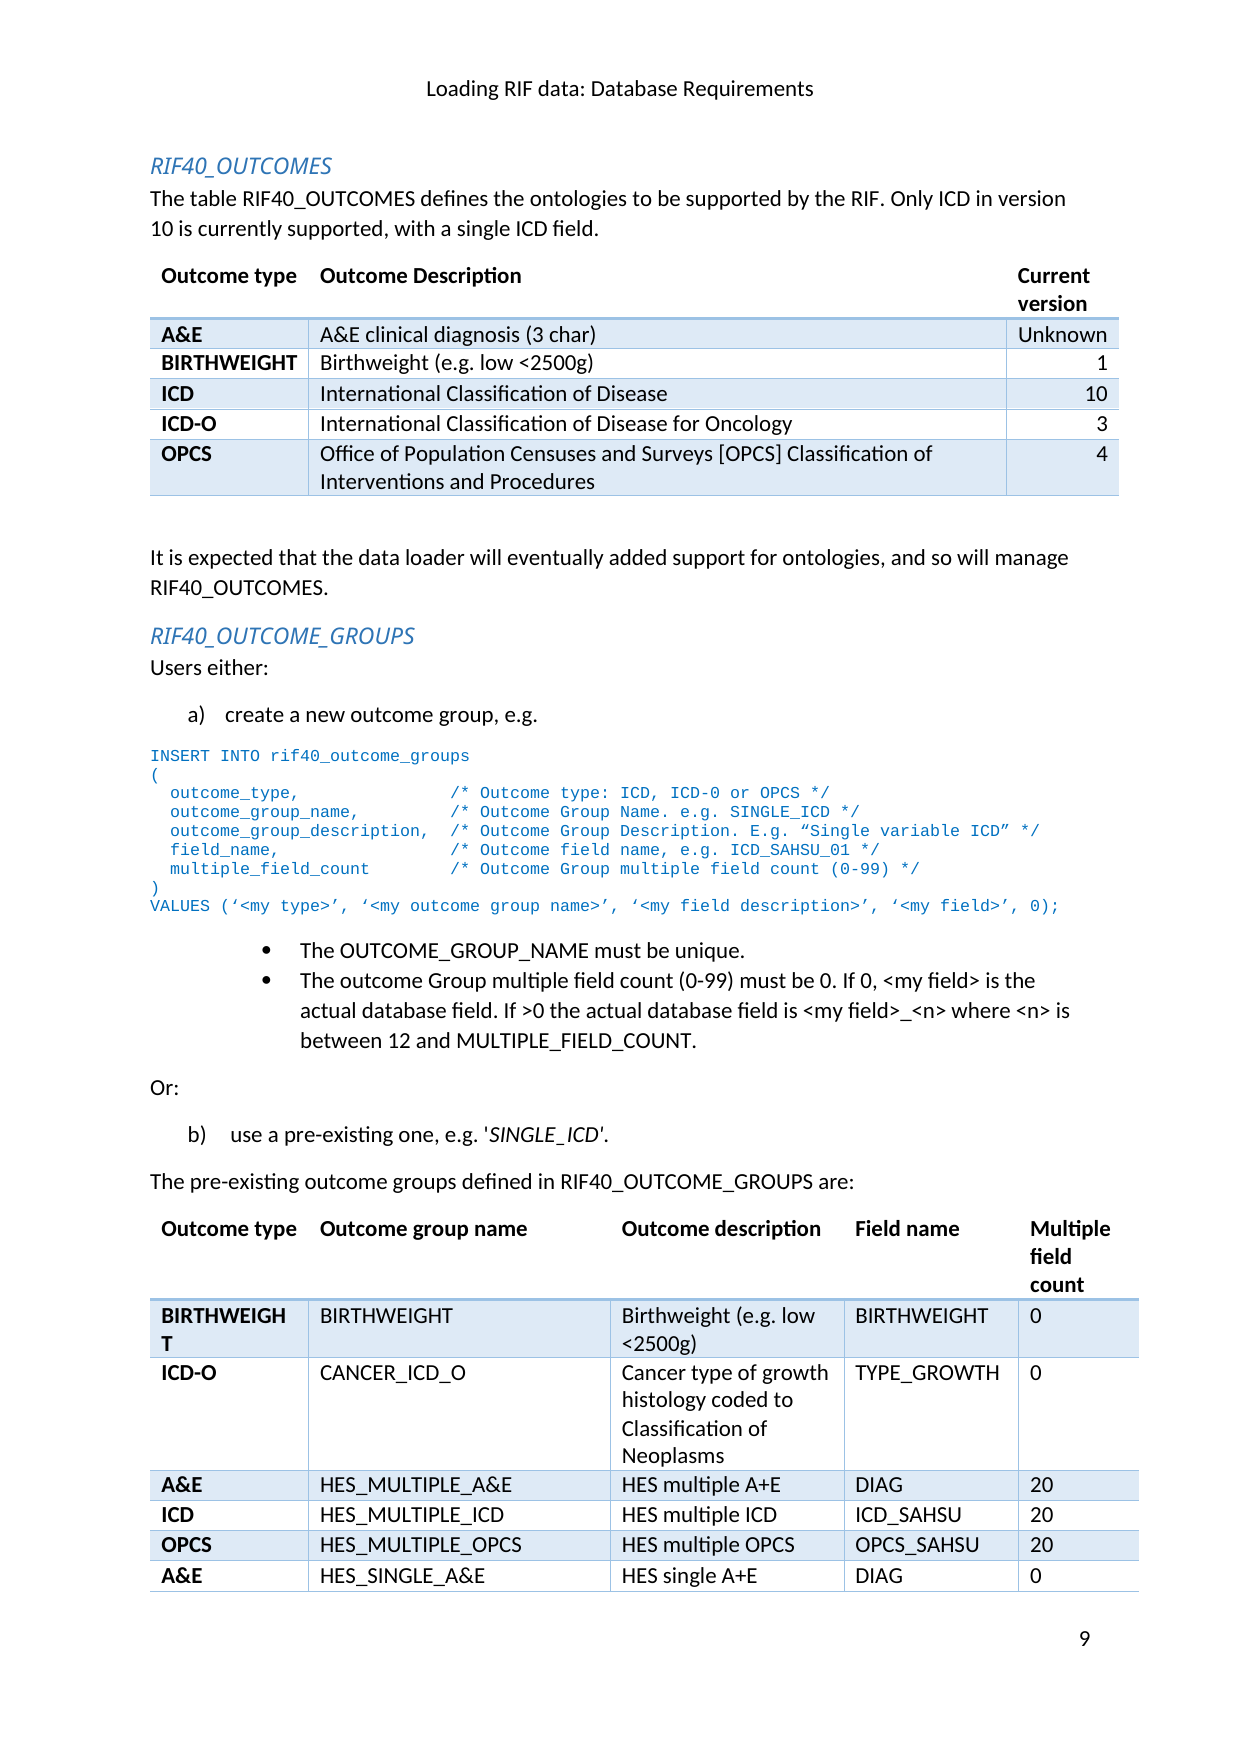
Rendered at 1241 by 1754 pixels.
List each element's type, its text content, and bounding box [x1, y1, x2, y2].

table_cell OPCS [150, 440, 308, 495]
table_cell 10 [1007, 379, 1119, 408]
table_cell Office of Population Censuses and Surveys [OPCS] Classification of Interventions and Procedures [309, 440, 1006, 495]
table_cell DIAG [845, 1471, 1018, 1500]
table_cell International Classification of Disease for Oncology [309, 410, 1006, 439]
table_cell 1 [1007, 349, 1119, 378]
table_cell HES multiple ICD [611, 1501, 844, 1530]
subtitle RIF40_OUTCOME_GROUPS [150, 620, 1090, 651]
table_cell CANCER_ICD_O [309, 1358, 610, 1470]
table_cell HES_MULTIPLE_OPCS [309, 1531, 610, 1560]
table_cell Cancer type of growth histology coded to Classification of Neoplasms [611, 1358, 844, 1470]
text outcome_type, /* Outcome type: ICD, ICD-0 or OPCS */ [150, 785, 1090, 804]
table_cell Unknown [1007, 320, 1119, 348]
text The pre-existing outcome groups defined in RIF40_OUTCOME_GROUPS are: [150, 1167, 1090, 1195]
text ) [150, 879, 1090, 898]
table_cell BIRTHWEIGHT [150, 349, 308, 378]
table_header Outcome type [150, 1214, 308, 1298]
table_cell DIAG [845, 1561, 1018, 1591]
table_cell ICD [150, 379, 308, 408]
table_header Outcome group name [309, 1214, 610, 1298]
table_cell HES single A+E [611, 1561, 844, 1591]
text outcome_group_name, /* Outcome Group Name. e.g. SINGLE_ICD */ [150, 804, 1090, 823]
table_cell International Classification of Disease [309, 379, 1006, 408]
list use a pre-existing one, e.g. 'SINGLE_ICD'. [187, 1120, 1090, 1148]
table_header Multiple field count [1019, 1214, 1139, 1298]
table_cell A&E [150, 320, 308, 348]
text ( [150, 766, 1090, 785]
table_cell 20 [1019, 1531, 1139, 1560]
table_cell A&E clinical diagnosis (3 char) [309, 320, 1006, 348]
table_cell HES multiple A+E [611, 1471, 844, 1500]
table_header Current version [1006, 261, 1119, 317]
table_cell 3 [1007, 410, 1119, 439]
table_cell OPCS [150, 1531, 308, 1560]
text The table RIF40_OUTCOMES defines the ontologies to be supported by the RIF. Only ICD in version 10 is currently supported, with a single ICD field. [150, 184, 1090, 242]
table_cell BIRTHWEIGHT [150, 1301, 308, 1357]
table_cell HES multiple OPCS [611, 1531, 844, 1560]
list The OUTCOME_GROUP_NAME must be unique. [262, 936, 1090, 964]
table_cell ICD-O [150, 410, 308, 439]
table_cell ICD_SAHSU [845, 1501, 1018, 1530]
table_cell TYPE_GROWTH [845, 1358, 1018, 1470]
text It is expected that the data loader will eventually added support for ontologies, and so will manage RIF40_OUTCOMES. [150, 543, 1090, 601]
table_header Outcome type [150, 261, 309, 317]
table_cell 0 [1019, 1561, 1139, 1591]
table_cell A&E [150, 1561, 308, 1591]
table_cell 0 [1019, 1358, 1139, 1470]
table_cell 4 [1007, 440, 1119, 495]
table_cell OPCS_SAHSU [845, 1531, 1018, 1560]
table_header Outcome description [610, 1214, 844, 1298]
table_cell BIRTHWEIGHT [309, 1301, 610, 1357]
table_cell 0 [1019, 1301, 1139, 1357]
text outcome_group_description, /* Outcome Group Description. E.g. “Single variable ICD” */ [150, 823, 1090, 841]
text Or: [150, 1073, 1090, 1101]
table_header Field name [844, 1214, 1019, 1298]
text field_name, /* Outcome field name, e.g. ICD_SAHSU_01 */ [150, 841, 1090, 860]
table_cell 20 [1019, 1471, 1139, 1500]
text multiple_field_count /* Outcome Group multiple field count (0-99) */ [150, 860, 1090, 879]
table_cell A&E [150, 1471, 308, 1500]
list The outcome Group multiple field count (0-99) must be 0. If 0, <my field> is the actual database field. If >0 the actual database field is <my field>_<n> where <n> is between 12 and MULTIPLE_FIELD_COUNT. [262, 966, 1090, 1054]
table_cell ICD [150, 1501, 308, 1530]
table_cell ICD-O [150, 1358, 308, 1470]
text VALUES (‘<my type>’, ‘<my outcome group name>’, ‘<my field description>’, ‘<my field>’, 0); [150, 898, 1090, 917]
table_cell HES_MULTIPLE_ICD [309, 1501, 610, 1530]
text Users either: [150, 653, 1090, 681]
list create a new outcome group, e.g. [187, 700, 1090, 728]
table_cell Birthweight (e.g. low <2500g) [611, 1301, 844, 1357]
table_cell BIRTHWEIGHT [845, 1301, 1018, 1357]
table_cell 20 [1019, 1501, 1139, 1530]
subtitle RIF40_OUTCOMES [150, 150, 1090, 181]
text INSERT INTO rif40_outcome_groups [150, 747, 1090, 766]
table_cell Birthweight (e.g. low <2500g) [309, 349, 1006, 378]
table_cell HES_SINGLE_A&E [309, 1561, 610, 1591]
table_header Outcome Description [309, 261, 1006, 317]
table_cell HES_MULTIPLE_A&E [309, 1471, 610, 1500]
